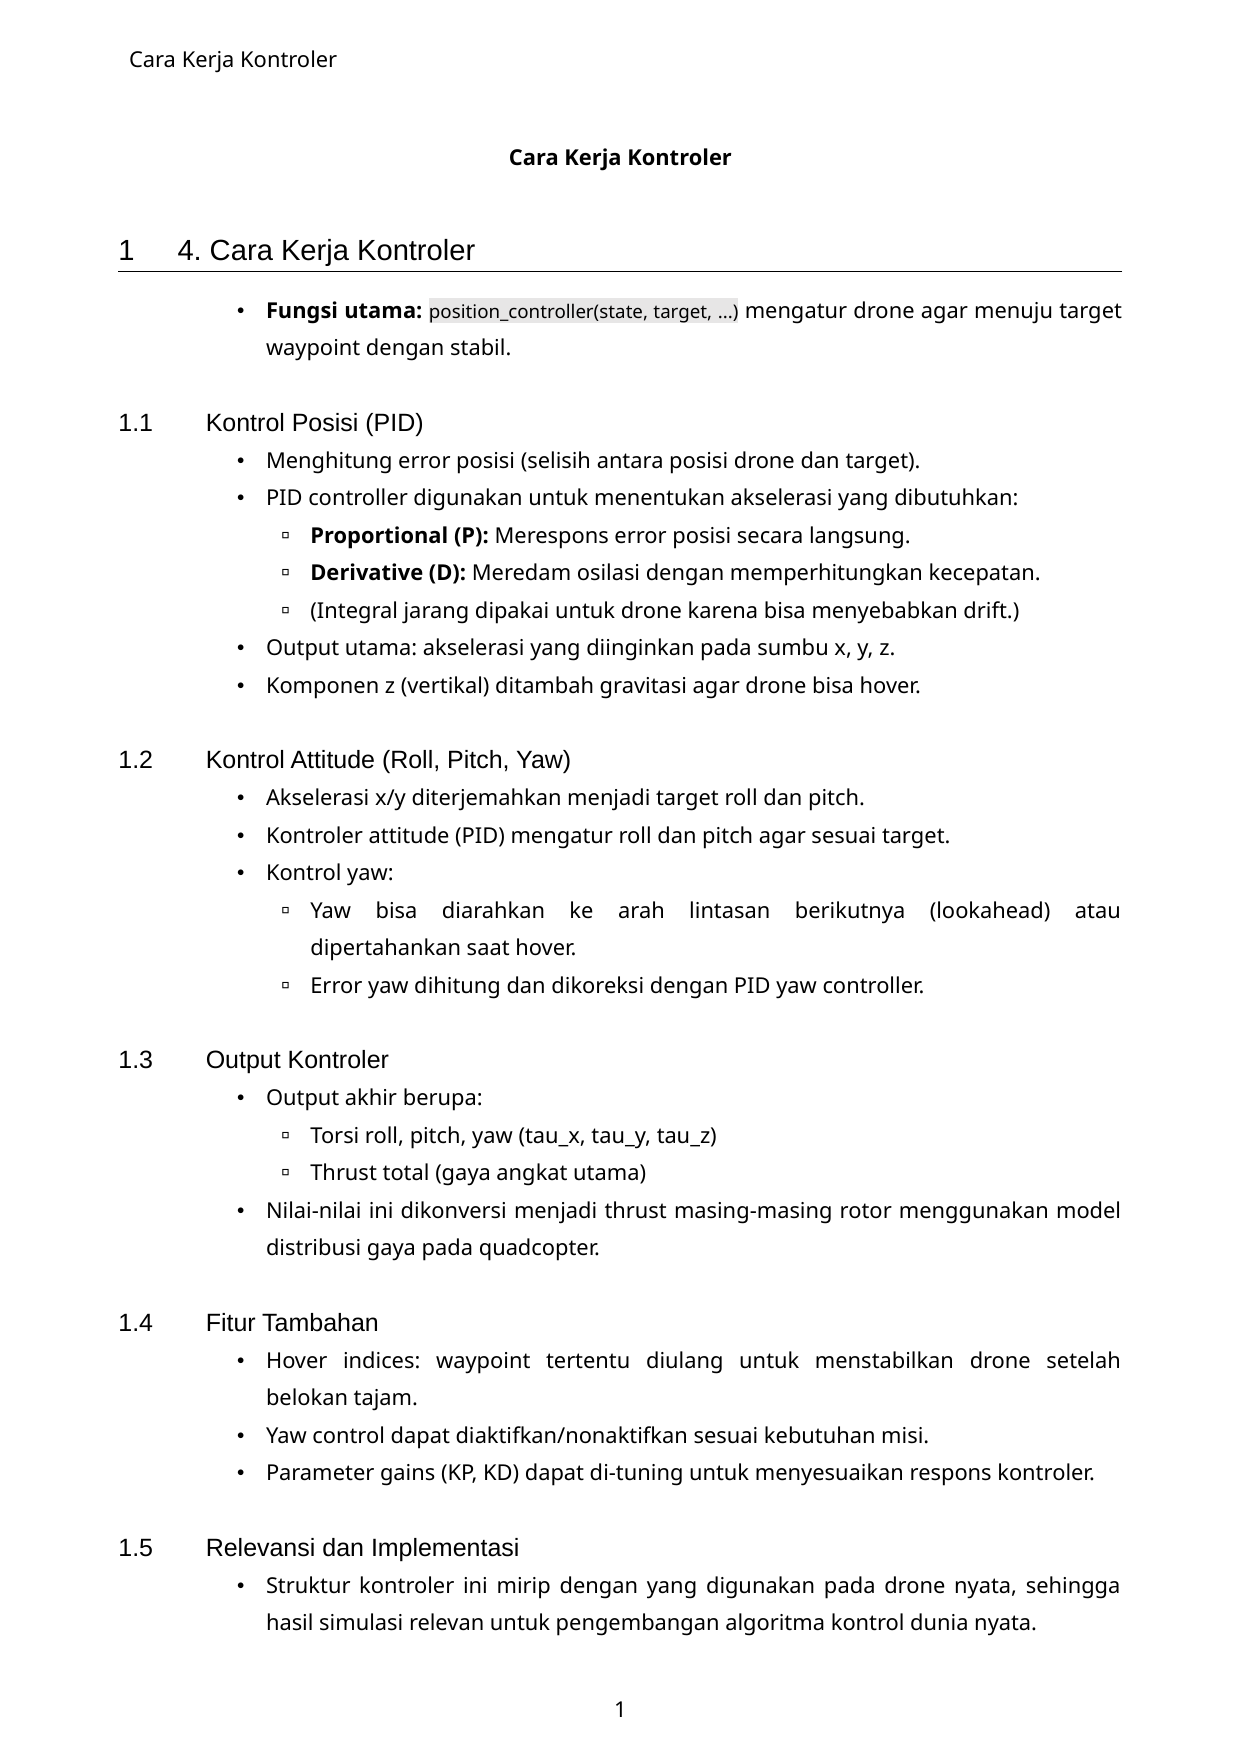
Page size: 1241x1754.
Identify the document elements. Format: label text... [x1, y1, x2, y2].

list PID controller digunakan untuk menentukan akselerasi yang dibutuhkan: [237, 478, 1122, 516]
text Fitur Tambahan [118, 1303, 1122, 1341]
list Derivative (D): Meredam osilasi dengan memperhitungkan kecepatan. [281, 553, 1122, 591]
text Cara Kerja Kontroler [118, 138, 1122, 175]
list Struktur kontroler ini mirip dengan yang digunakan pada drone nyata, sehingga hasil simulasi relevan untuk pengembangan algoritma kontrol dunia nyata. [237, 1566, 1122, 1641]
list Kontrol yaw: [237, 853, 1122, 891]
list Komponen z (vertikal) ditambah gravitasi agar drone bisa hover. [237, 666, 1122, 703]
list Hover indices: waypoint tertentu diulang untuk menstabilkan drone setelah belokan tajam. [237, 1341, 1122, 1416]
list (Integral jarang dipakai untuk drone karena bisa menyebabkan drift.) [281, 591, 1122, 628]
list Fungsi utama: position_controller(state, target, ...) mengatur drone agar menuju target waypoint dengan stabil. [237, 291, 1122, 366]
list Nilai-nilai ini dikonversi menjadi thrust masing-masing rotor menggunakan model distribusi gaya pada quadcopter. [237, 1191, 1122, 1266]
list Yaw control dapat diaktifkan/nonaktifkan sesuai kebutuhan misi. [237, 1416, 1122, 1453]
list Torsi roll, pitch, yaw (tau_x, tau_y, tau_z) [281, 1116, 1122, 1153]
list Parameter gains (KP, KD) dapat di-tuning untuk menyesuaikan respons kontroler. [237, 1453, 1122, 1491]
list Thrust total (gaya angkat utama) [281, 1153, 1122, 1191]
list Kontroler attitude (PID) mengatur roll dan pitch agar sesuai target. [237, 816, 1122, 853]
text Relevansi dan Implementasi [118, 1528, 1122, 1566]
list Proportional (P): Merespons error posisi secara langsung. [281, 516, 1122, 553]
text Output Kontroler [118, 1041, 1122, 1078]
text Kontrol Posisi (PID) [118, 403, 1122, 441]
list Output akhir berupa: [237, 1078, 1122, 1116]
text 4. Cara Kerja Kontroler [118, 231, 1122, 271]
text Kontrol Attitude (Roll, Pitch, Yaw) [118, 741, 1122, 778]
list Akselerasi x/y diterjemahkan menjadi target roll dan pitch. [237, 778, 1122, 816]
list Yaw bisa diarahkan ke arah lintasan berikutnya (lookahead) atau dipertahankan saat hover. [281, 891, 1122, 966]
list Menghitung error posisi (selisih antara posisi drone dan target). [237, 441, 1122, 478]
list Error yaw dihitung dan dikoreksi dengan PID yaw controller. [281, 966, 1122, 1003]
list Output utama: akselerasi yang diinginkan pada sumbu x, y, z. [237, 628, 1122, 666]
